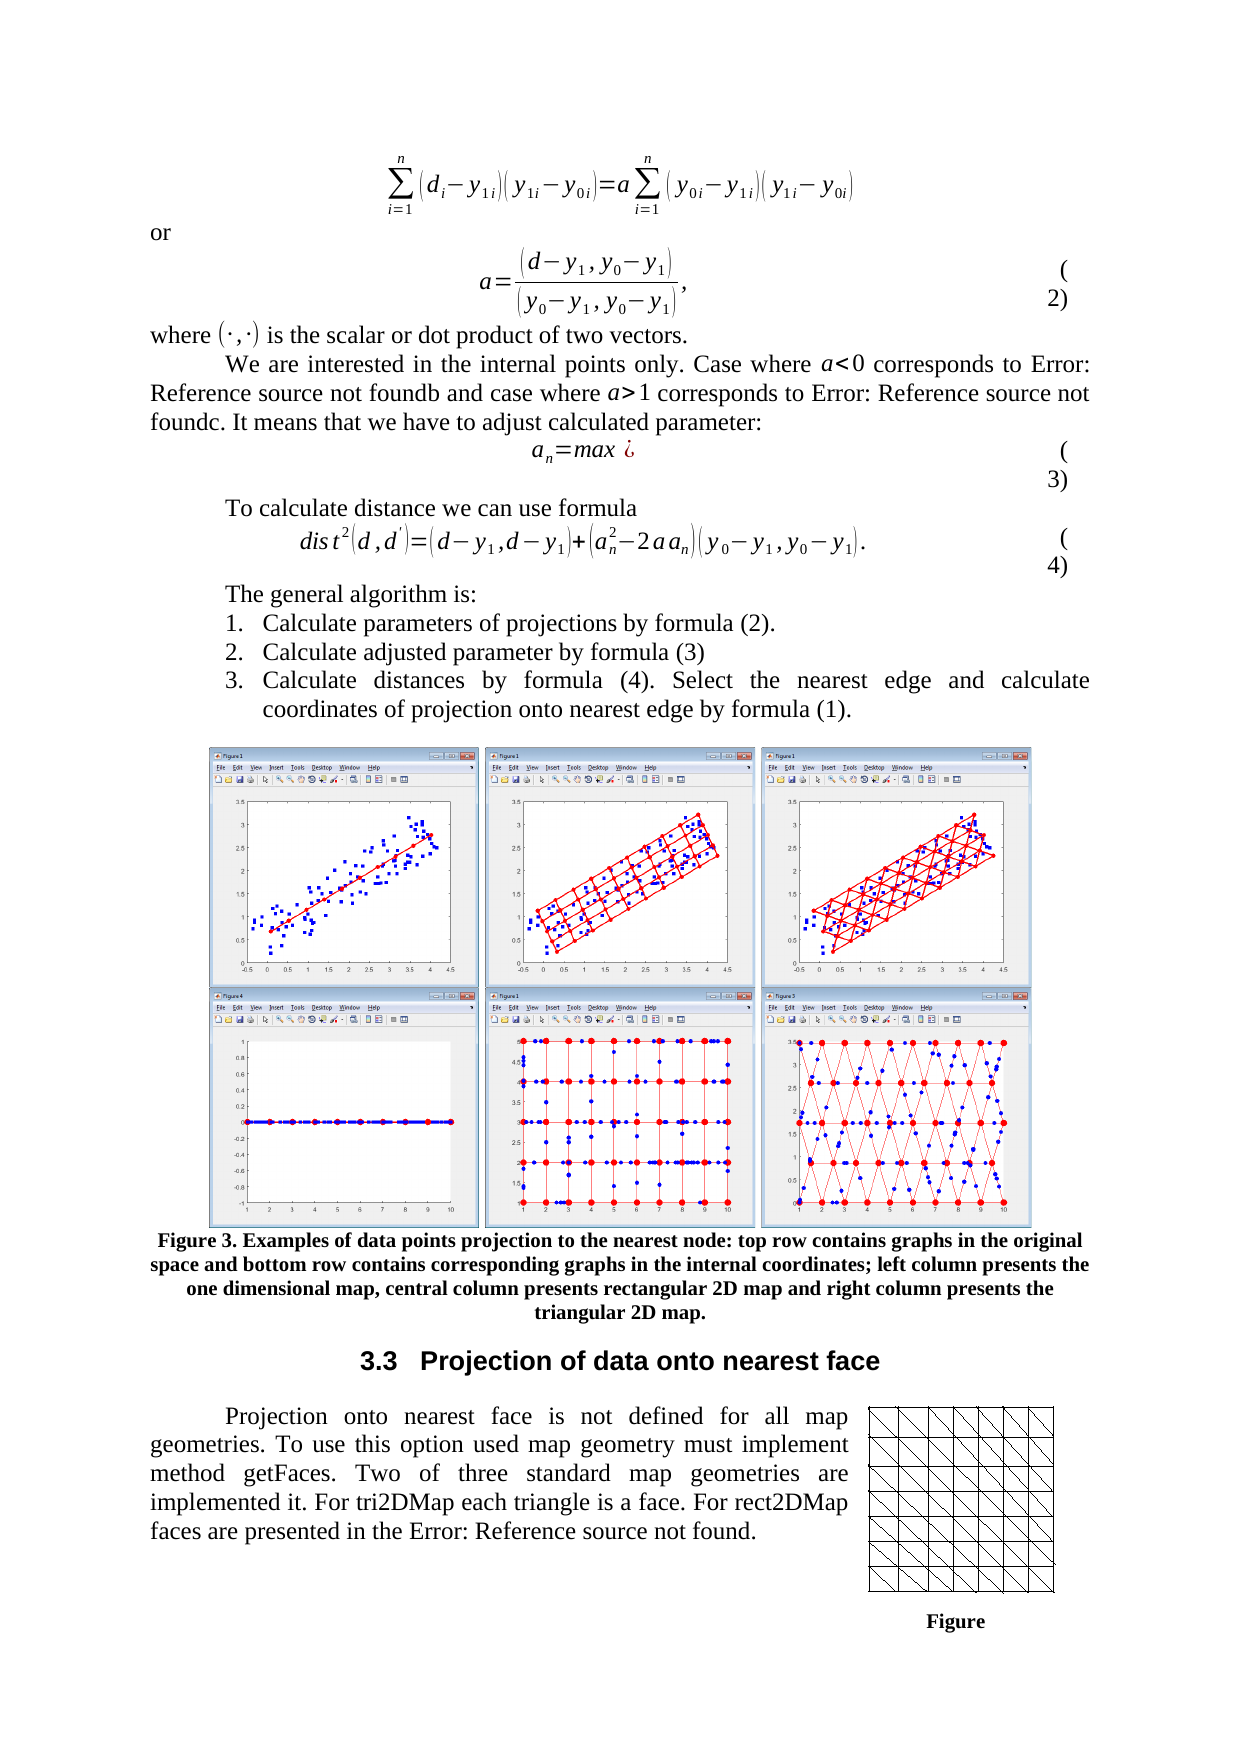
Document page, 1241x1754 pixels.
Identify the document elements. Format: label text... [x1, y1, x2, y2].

list Calculate distances by formula (4). Select the nearest edge and calculate coordinates of projection onto nearest edge by formula (1). [225, 665, 1090, 723]
text The general algorithm is: [150, 579, 1090, 608]
table_header (2) [1029, 246, 1079, 319]
text We are interested in the internal points only. Case where corresponds to Figure 4b and case where corresponds to Figure 4c. It means that we have to adjust calculated parameter: [150, 349, 1090, 435]
table_header [139, 246, 1028, 319]
table_header (4) [1029, 522, 1079, 579]
table_header (3) [1029, 435, 1079, 493]
picture [485, 747, 755, 1228]
text or [150, 217, 1090, 246]
table_header [139, 522, 1028, 579]
subtitle Projection of data onto nearest face [150, 1344, 1090, 1376]
list Calculate parameters of projections by formula (2). [225, 608, 1090, 637]
table_header [139, 435, 1028, 493]
text where is the scalar or dot product of two vectors. [150, 319, 1090, 349]
text To calculate distance we can use formula [150, 493, 1090, 522]
list Calculate adjusted parameter by formula (3) [225, 637, 1090, 665]
picture [209, 747, 479, 1228]
text Projection onto nearest face is not defined for all map geometries. To use this option used map geometry must implement method getFaces. Two of three standard map geometries are implemented it. For tri2DMap each triangle is a face. For rect2DMap faces are presented in the Figure 6. [150, 1401, 1090, 1544]
picture [761, 747, 1032, 1228]
